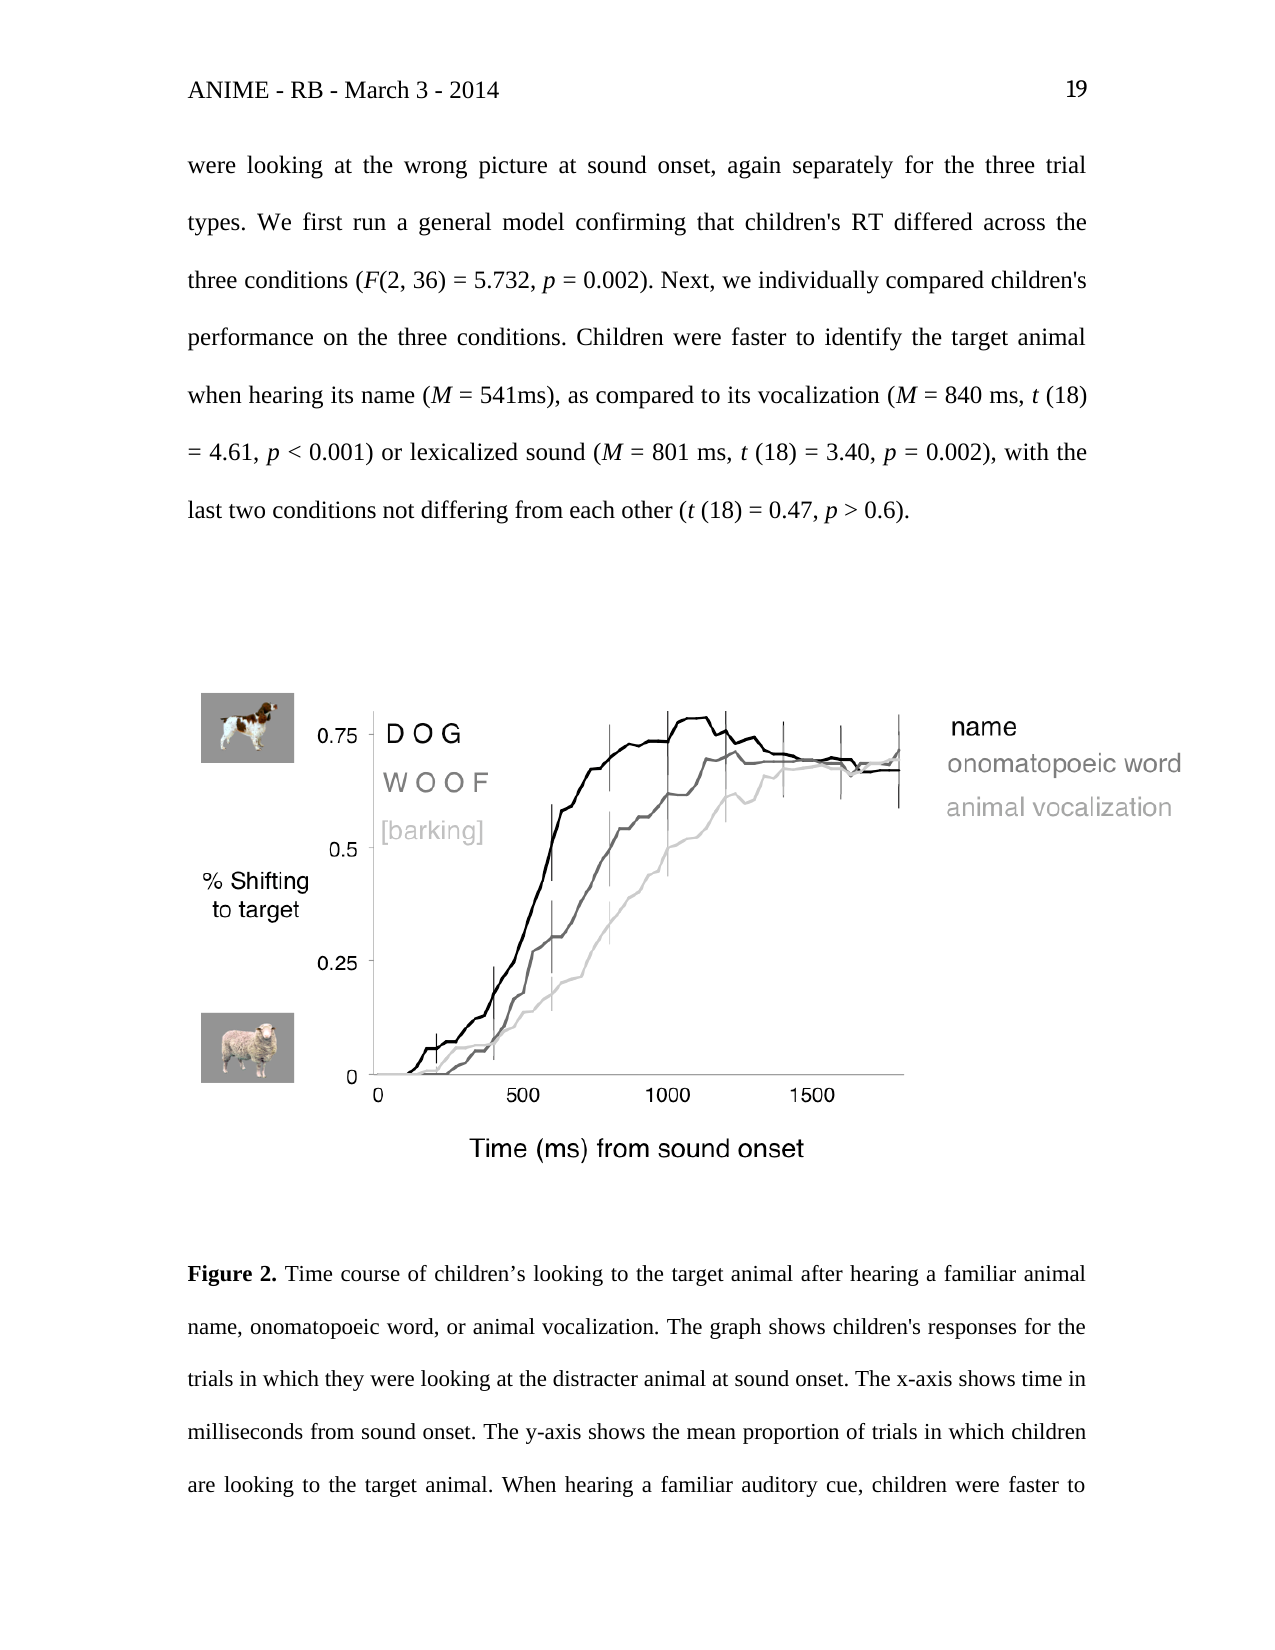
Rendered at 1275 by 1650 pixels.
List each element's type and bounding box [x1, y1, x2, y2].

picture [187, 667, 1185, 1174]
text [187, 150, 1087, 524]
text [187, 1260, 1087, 1497]
